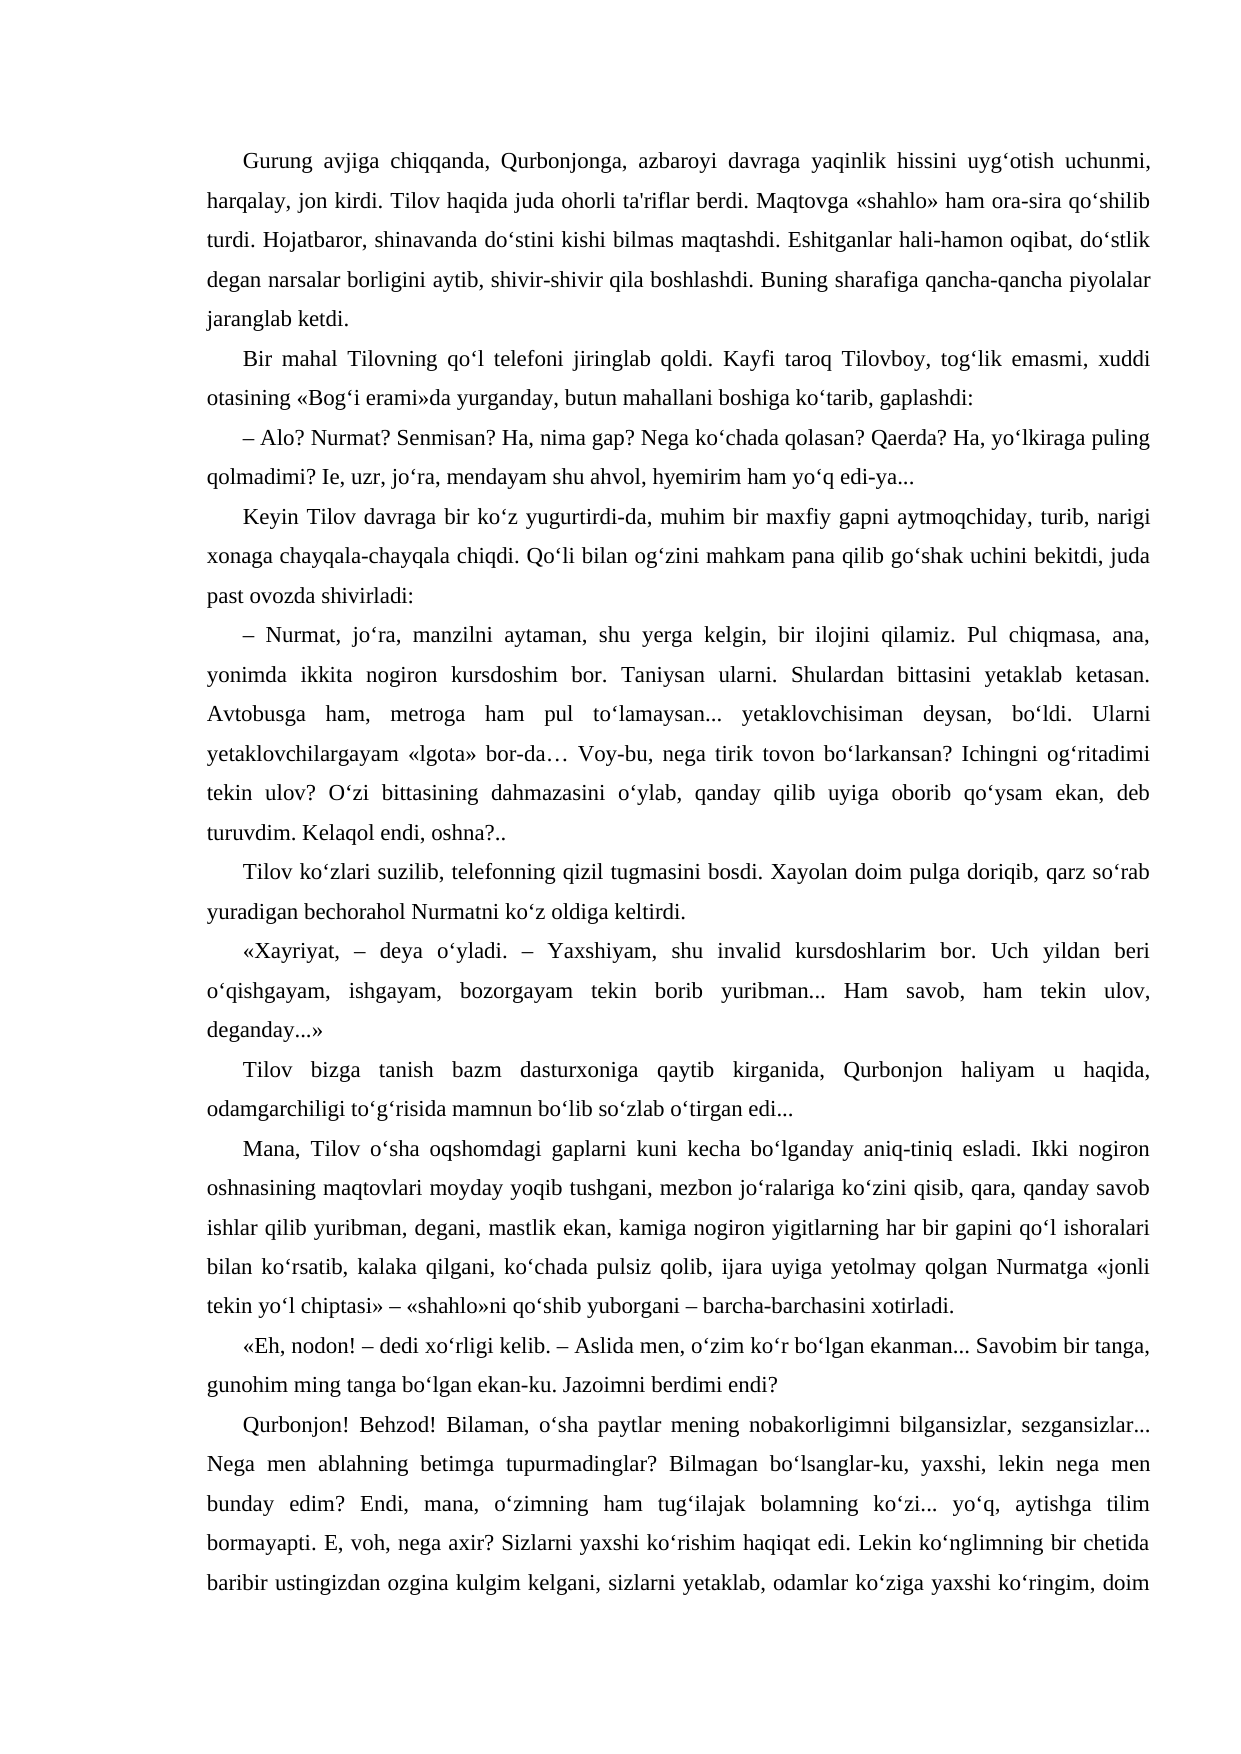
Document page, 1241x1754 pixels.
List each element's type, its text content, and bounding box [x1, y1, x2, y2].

text – Nurmat, jo‘ra, manzilni aytaman, shu yerga kelgin, bir ilojini qilamiz. Pul chiqmasa, ana, yonimda ikkita nogiron kursdoshim bor. Taniysan ularni. Shulardan bittasini yetaklab ketasan. Avtobusga ham, metroga ham pul to‘lamaysan... yetaklovchisiman deysan, bo‘ldi. Ularni yetaklovchilargayam «lgota» bor-da… Voy-bu, nega tirik tovon bo‘larkansan? Ichingni og‘ritadimi tekin ulov? O‘zi bittasining dahmazasini o‘ylab, qanday qilib uyiga oborib qo‘ysam ekan, deb turuvdim. Kelaqol endi, oshna?.. [207, 621, 1152, 845]
text Tilov ko‘zlari suzilib, telefonning qizil tugmasini bosdi. Xayolan doim pulga doriqib, qarz so‘rab yuradigan bechorahol Nurmatni ko‘z oldiga keltirdi. [207, 858, 1152, 924]
text Keyin Tilov davraga bir ko‘z yugurtirdi-da, muhim bir maxfiy gapni aytmoqchiday, turib, narigi xonaga chayqala-chayqala chiqdi. Qo‘li bilan og‘zini mahkam pana qilib go‘shak uchini bekitdi, juda past ovozda shivirladi: [207, 503, 1152, 608]
text «Xayriyat, – deya o‘yladi. – Yaxshiyam, shu invalid kursdoshlarim bor. Uch yildan beri o‘qishgayam, ishgayam, bozorgayam tekin borib yuribman... Ham savob, ham tekin ulov, deganday...» [207, 937, 1152, 1042]
text Gurung avjiga chiqqanda, Qurbonjonga, azbaroyi davraga yaqinlik hissini uyg‘otish uchunmi, harqalay, jon kirdi. Tilov haqida juda ohorli ta'riflar berdi. Maqtovga «shahlo» ham ora-sira qo‘shilib turdi. Hojatbaror, shinavanda do‘stini kishi bilmas maqtashdi. Eshitganlar hali-hamon oqibat, do‘stlik degan narsalar borligini aytib, shivir-shivir qila boshlashdi. Buning sharafiga qancha-qancha piyolalar jaranglab ketdi. [207, 148, 1152, 332]
text Tilov bizga tanish bazm dasturxoniga qaytib kirganida, Qurbonjon haliyam u haqida, odamgarchiligi to‘g‘risida mamnun bo‘lib so‘zlab o‘tirgan edi... [207, 1056, 1152, 1121]
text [207, 1411, 1152, 1595]
text – Alo? Nurmat? Senmisan? Ha, nima gap? Nega ko‘chada qolasan? Qaerda? Ha, yo‘lkiraga puling qolmadimi? Ie, uzr, jo‘ra, mendayam shu ahvol, hyemirim ham yo‘q edi-ya... [207, 424, 1152, 490]
text Mana, Tilov o‘sha oqshomdagi gaplarni kuni kecha bo‘lganday aniq-tiniq esladi. Ikki nogiron oshnasining maqtovlari moyday yoqib tushgani, mezbon jo‘ralariga ko‘zini qisib, qara, qanday savob ishlar qilib yuribman, degani, mastlik ekan, kamiga nogiron yigitlarning har bir gapini qo‘l ishoralari bilan ko‘rsatib, kalaka qilgani, ko‘chada pulsiz qolib, ijara uyiga yetolmay qolgan Nurmatga «jonli tekin yo‘l chiptasi» – «shahlo»ni qo‘shib yuborgani – barcha-barchasini xotirladi. [207, 1134, 1152, 1319]
text «Eh, nodon! – dedi xo‘rligi kelib. – Aslida men, o‘zim ko‘r bo‘lgan ekanman... Savobim bir tanga, gunohim ming tanga bo‘lgan ekan-ku. Jazoimni berdimi endi? [207, 1332, 1152, 1398]
text Bir mahal Tilovning qo‘l telefoni jiringlab qoldi. Kayfi taroq Tilovboy, tog‘lik emasmi, xuddi otasining «Bog‘i erami»da yurganday, butun mahallani boshiga ko‘tarib, gaplashdi: [207, 345, 1152, 411]
